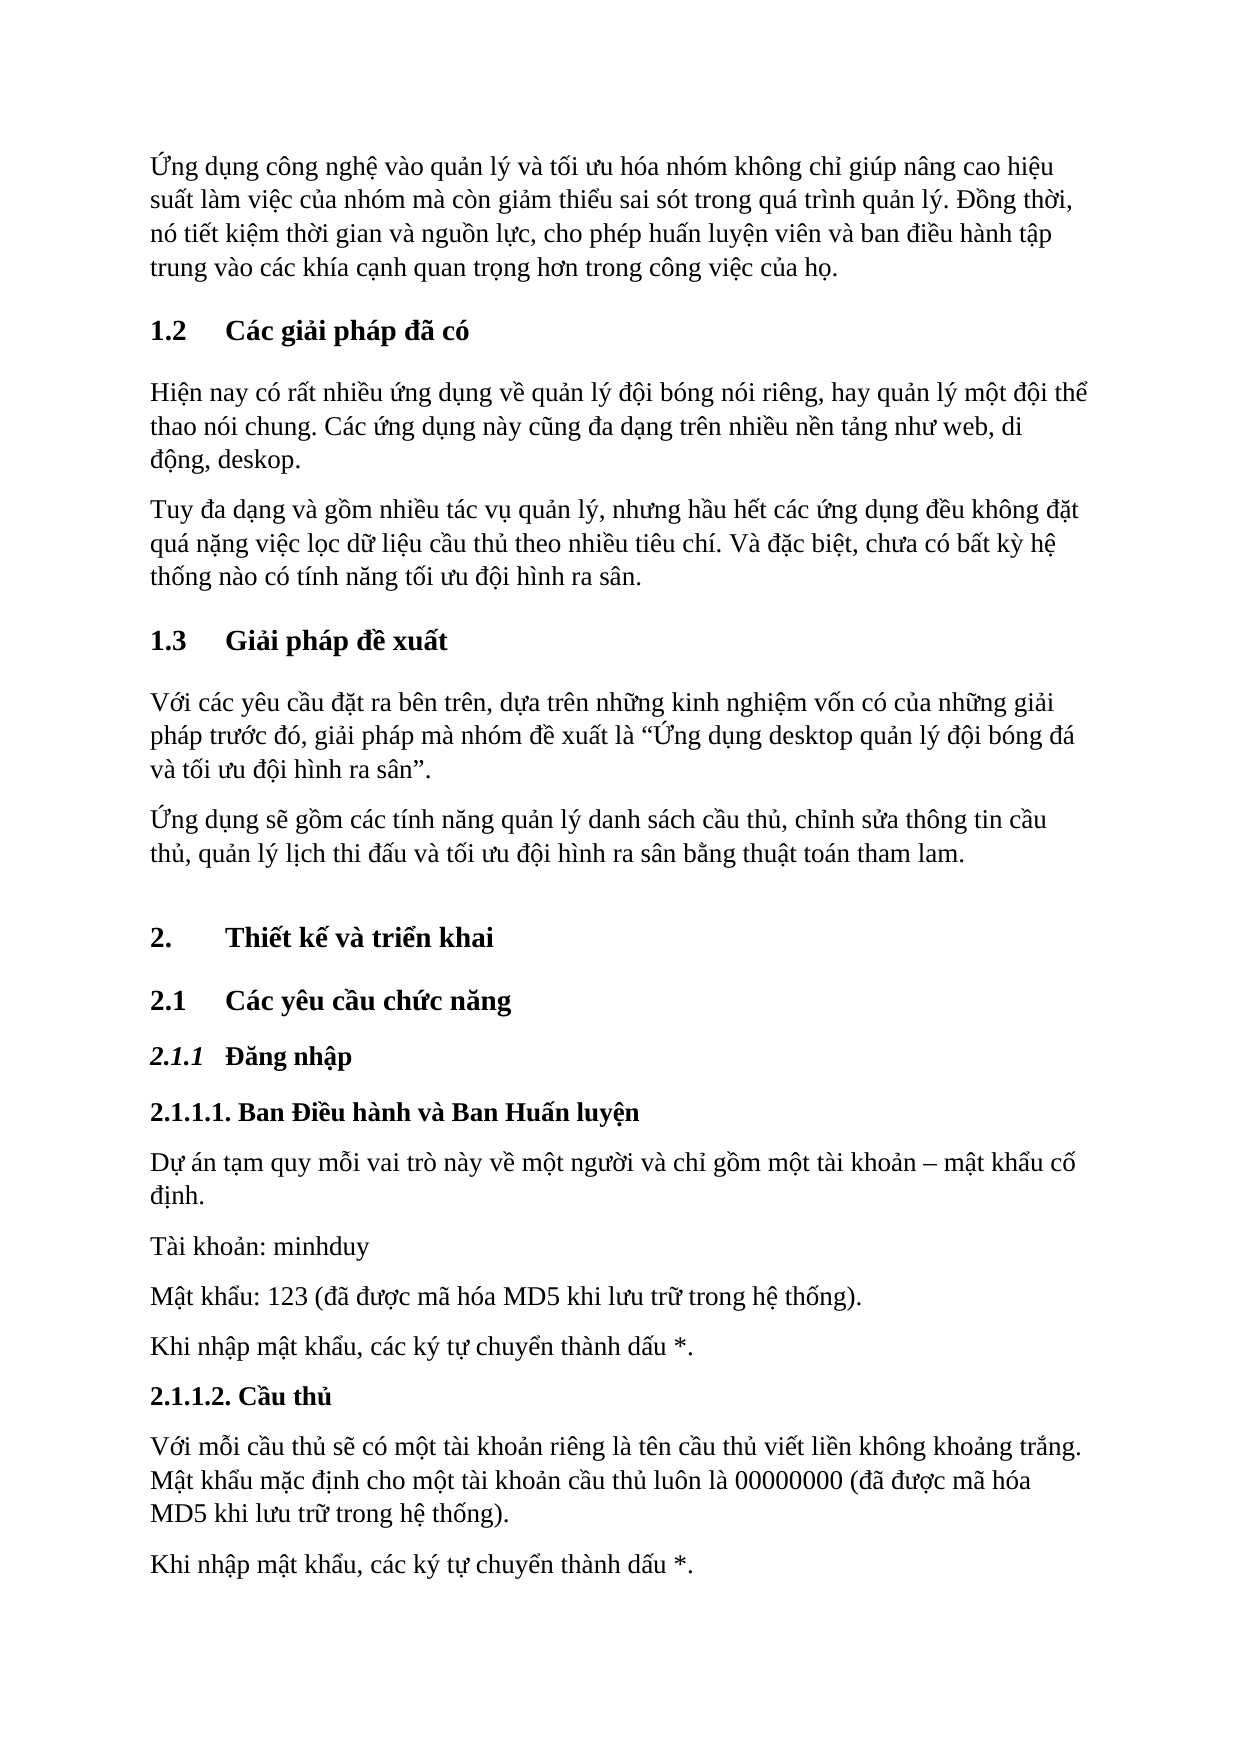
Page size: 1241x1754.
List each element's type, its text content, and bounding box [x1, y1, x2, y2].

subtitle Các yêu cầu chức năng [150, 983, 1090, 1016]
text Ứng dụng công nghệ vào quản lý và tối ưu hóa nhóm không chỉ giúp nâng cao hiệu suất làm việc của nhóm mà còn giảm thiểu sai sót trong quá trình quản lý. Đồng thời, nó tiết kiệm thời gian và nguồn lực, cho phép huấn luyện viên và ban điều hành tập trung vào các khía cạnh quan trọng hơn trong công việc của họ. [150, 150, 1090, 282]
subtitle Giải pháp đề xuất [150, 623, 1090, 657]
subtitle Đăng nhập [150, 1046, 1090, 1071]
text Với các yêu cầu đặt ra bên trên, dựa trên những kinh nghiệm vốn có của những giải pháp trước đó, giải pháp mà nhóm đề xuất là “Ứng dụng desktop quản lý đội bóng đá và tối ưu đội hình ra sân”. [150, 686, 1090, 784]
text Tài khoản: minhduy [150, 1229, 1090, 1261]
text Khi nhập mật khẩu, các ký tự chuyển thành dấu *. [150, 1548, 1090, 1579]
subtitle Các giải pháp đã có [150, 313, 1090, 347]
text Hiện nay có rất nhiều ứng dụng về quản lý đội bóng nói riêng, hay quản lý một đội thể thao nói chung. Các ứng dụng này cũng đa dạng trên nhiều nền tảng như web, di động, deskop. [150, 376, 1090, 474]
text 2.1.1.2. Cầu thủ [150, 1380, 1090, 1411]
text Với mỗi cầu thủ sẽ có một tài khoản riêng là tên cầu thủ viết liền không khoảng trắng. Mật khẩu mặc định cho một tài khoản cầu thủ luôn là 00000000 (đã được mã hóa MD5 khi lưu trữ trong hệ thống). [150, 1430, 1090, 1529]
text Dự án tạm quy mỗi vai trò này về một người và chỉ gồm một tài khoản – mật khẩu cố định. [150, 1146, 1090, 1211]
text Mật khẩu: 123 (đã được mã hóa MD5 khi lưu trữ trong hệ thống). [150, 1280, 1090, 1311]
text Khi nhập mật khẩu, các ký tự chuyển thành dấu *. [150, 1330, 1090, 1361]
text 2.1.1.1. Ban Điều hành và Ban Huấn luyện [150, 1096, 1090, 1127]
subtitle Thiết kế và triển khai [150, 920, 1090, 954]
text Ứng dụng sẽ gồm các tính năng quản lý danh sách cầu thủ, chỉnh sửa thông tin cầu thủ, quản lý lịch thi đấu và tối ưu đội hình ra sân bằng thuật toán tham lam. [150, 803, 1090, 868]
text Tuy đa dạng và gồm nhiều tác vụ quản lý, nhưng hầu hết các ứng dụng đều không đặt quá nặng việc lọc dữ liệu cầu thủ theo nhiều tiêu chí. Và đặc biệt, chưa có bất kỳ hệ thống nào có tính năng tối ưu đội hình ra sân. [150, 493, 1090, 592]
